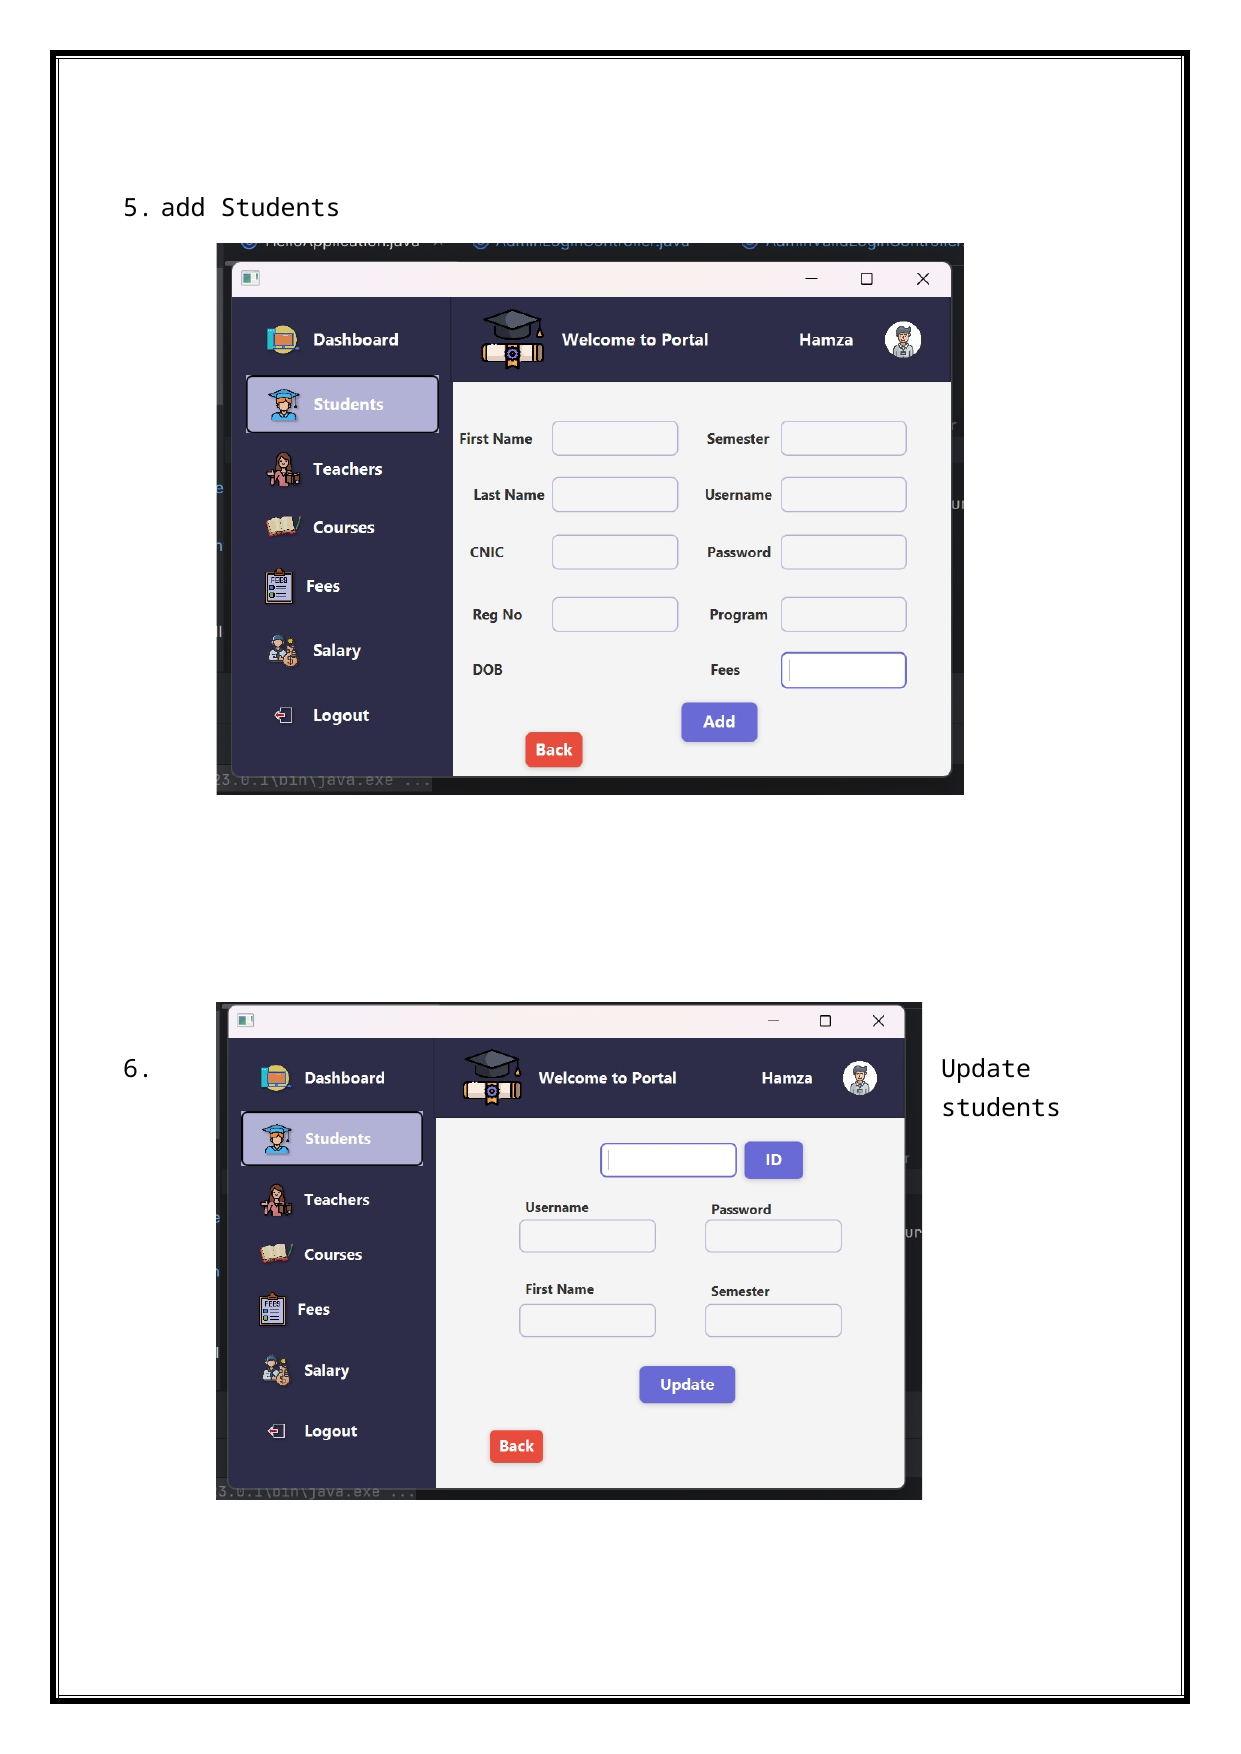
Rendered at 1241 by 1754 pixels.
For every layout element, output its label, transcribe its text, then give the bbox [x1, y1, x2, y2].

list add Students [123, 189, 1106, 223]
list Update students [123, 1051, 216, 1124]
list Update students [923, 1051, 1106, 1124]
picture [216, 1002, 923, 1500]
picture [216, 243, 964, 795]
